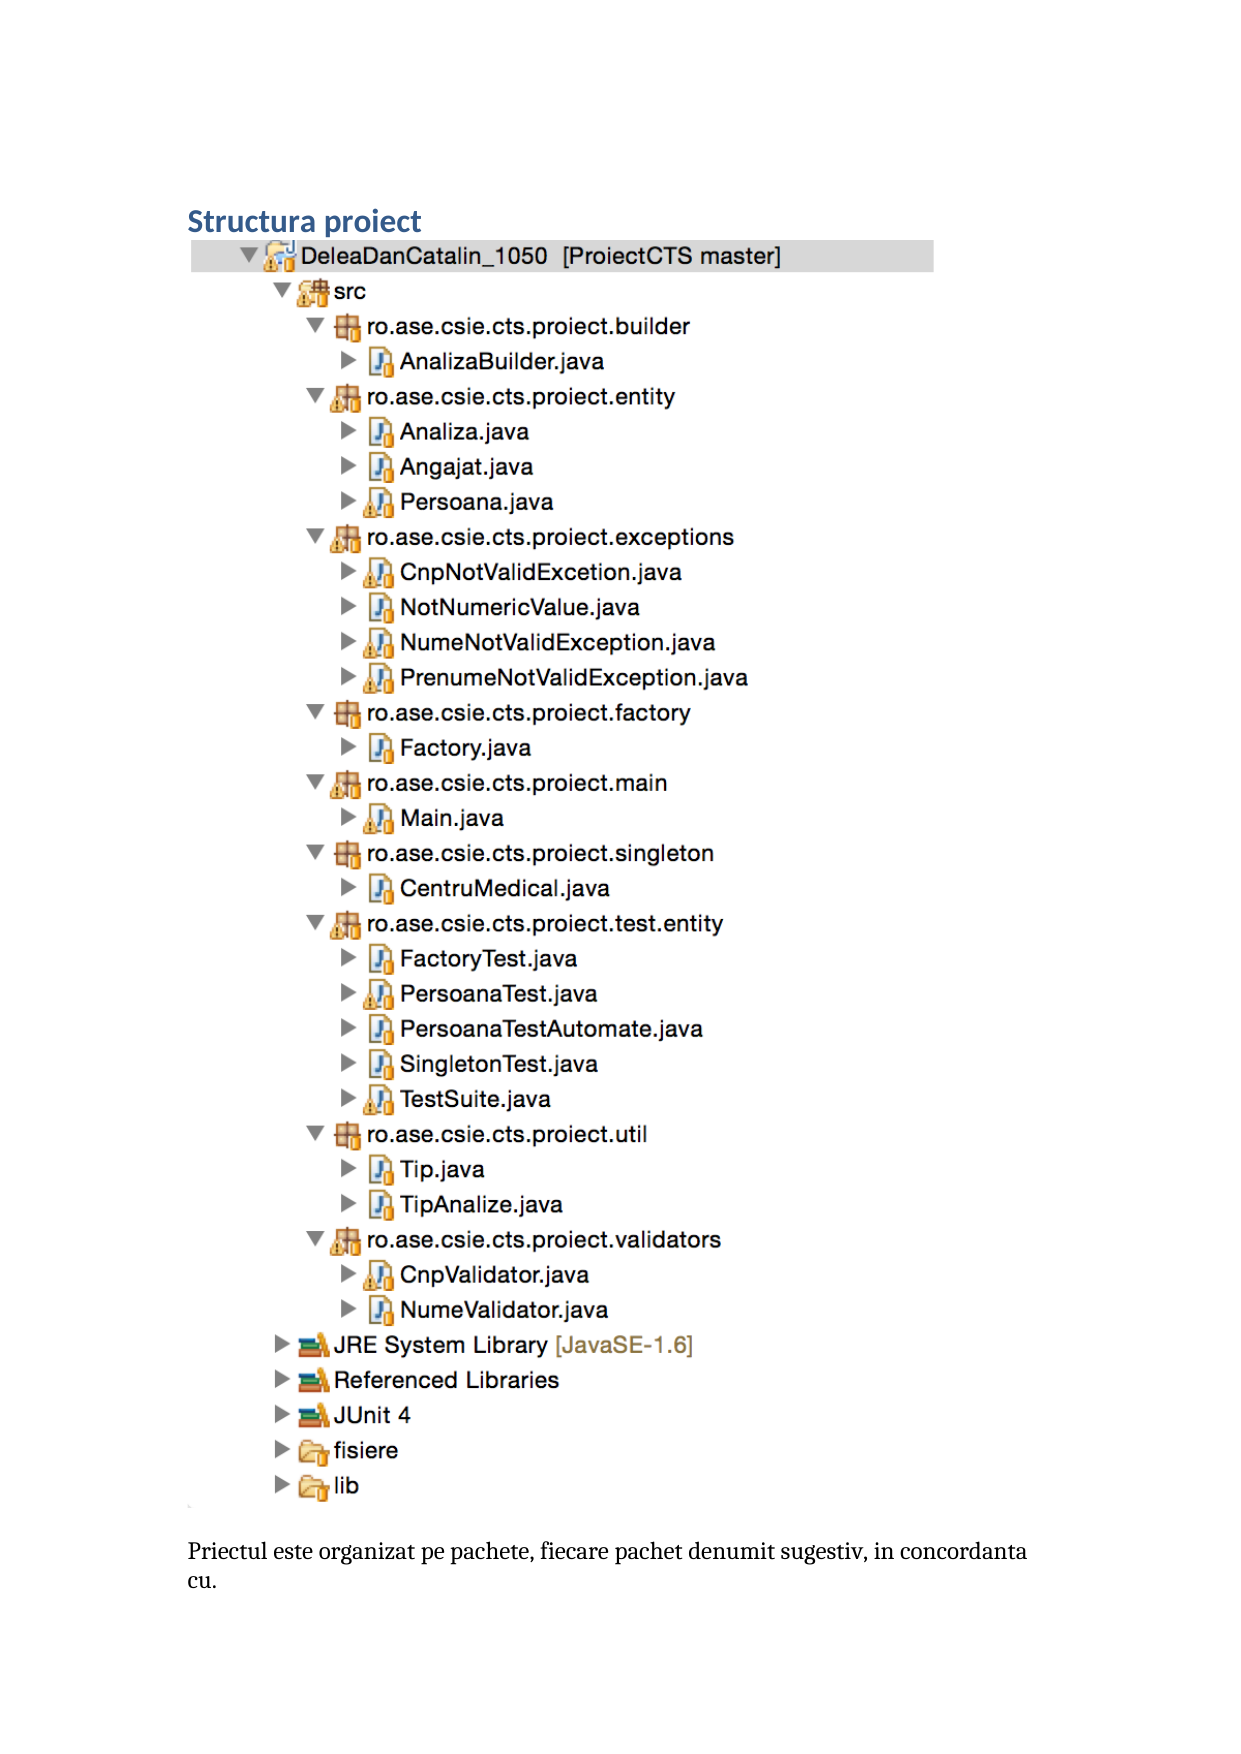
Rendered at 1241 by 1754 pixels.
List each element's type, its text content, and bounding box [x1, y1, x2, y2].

picture [187, 240, 934, 1508]
subtitle Structura proiect [187, 200, 1053, 241]
text Priectul este organizat pe pachete, fiecare pachet denumit sugestiv, in concordanta cu. [187, 1537, 1053, 1594]
